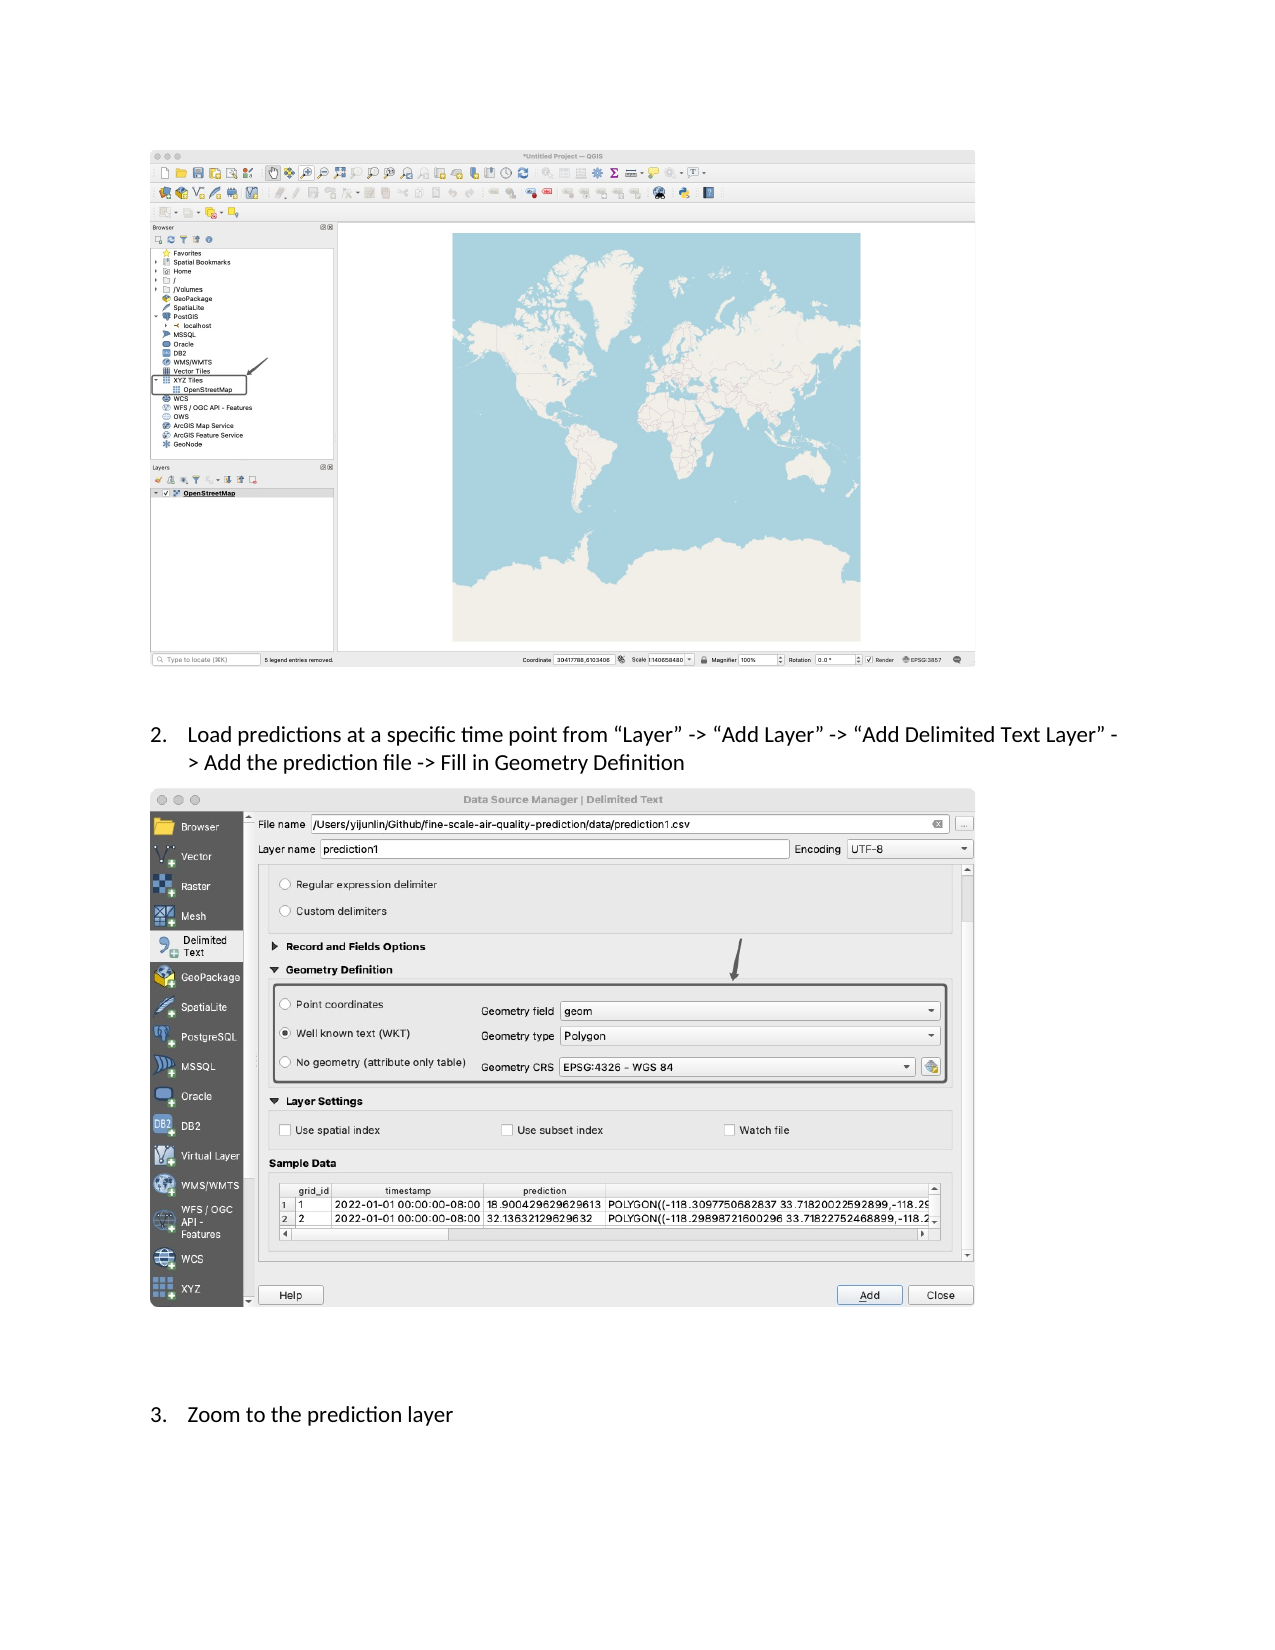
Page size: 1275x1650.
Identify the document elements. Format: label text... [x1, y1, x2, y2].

list Load predictions at a specific time point from “Layer” -> “Add Layer” -> “Add Delimited Text Layer” -> Add the prediction file -> Fill in Geometry Definition [150, 720, 1125, 776]
picture [150, 150, 976, 667]
list Zoom to the prediction layer [150, 1400, 1125, 1428]
picture [150, 788, 976, 1307]
